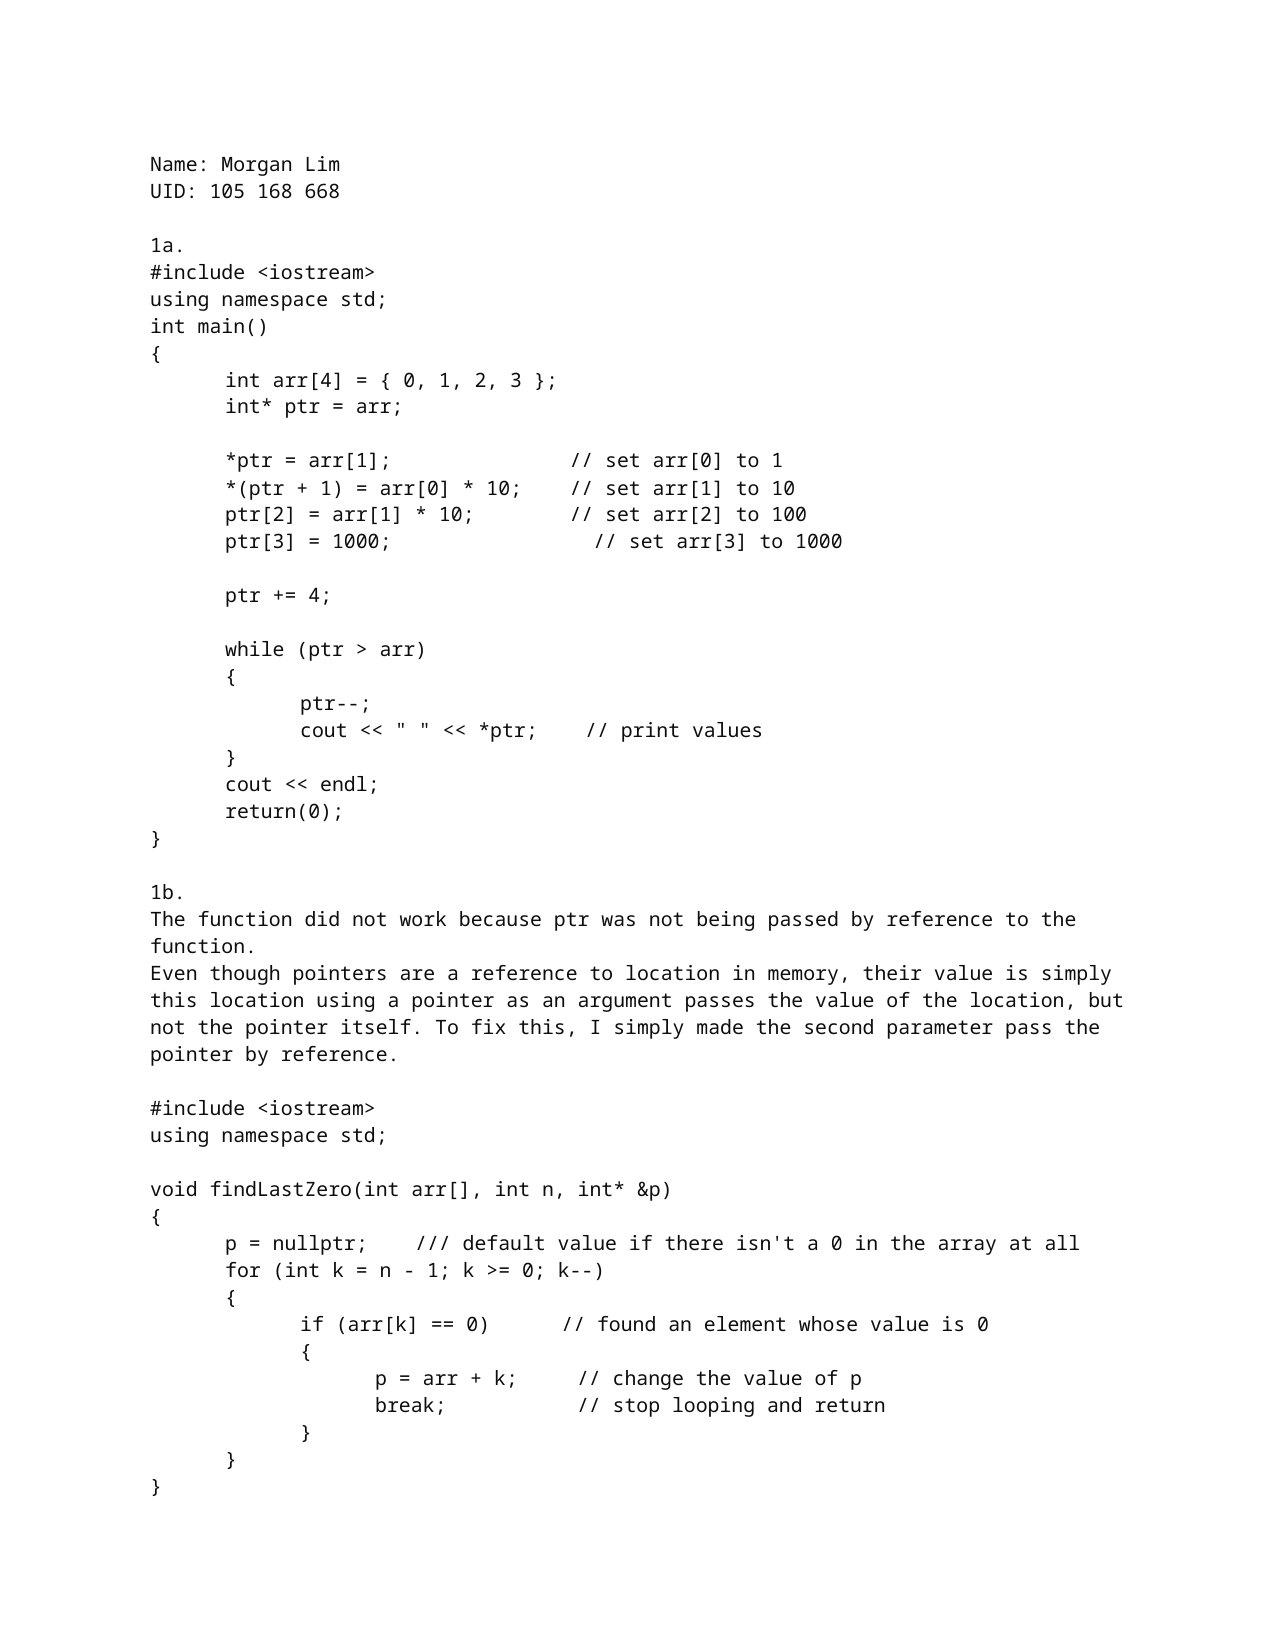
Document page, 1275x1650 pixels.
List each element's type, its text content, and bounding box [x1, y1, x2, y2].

text p = nullptr; /// default value if there isn't a 0 in the array at all [150, 1229, 1125, 1256]
text UID: 105 168 668 [150, 177, 1125, 204]
text #include <iostream> [150, 1094, 1125, 1121]
text int arr[4] = { 0, 1, 2, 3 }; [150, 366, 1125, 393]
text #include <iostream> [150, 258, 1125, 285]
text Name: Morgan Lim [150, 150, 1125, 177]
text Even though pointers are a reference to location in memory, their value is simply this location using a pointer as an argument passes the value of the location, but not the pointer itself. To fix this, I simply made the second parameter pass the pointer by reference. [150, 959, 1125, 1067]
text for (int k = n - 1; k >= 0; k--) [150, 1256, 1125, 1283]
text *(ptr + 1) = arr[0] * 10; // set arr[1] to 10 [150, 474, 1125, 501]
text int main() [150, 312, 1125, 339]
text p = arr + k; // change the value of p [150, 1364, 1125, 1391]
text break; // stop looping and return [150, 1391, 1125, 1418]
text ptr += 4; [150, 582, 1125, 609]
text *ptr = arr[1]; // set arr[0] to 1 [150, 447, 1125, 474]
text ptr--; [150, 689, 1125, 717]
text { [150, 1283, 1125, 1310]
text } [150, 743, 1125, 771]
text return(0); [150, 797, 1125, 824]
text while (ptr > arr) [150, 636, 1125, 663]
text } [150, 1445, 1125, 1472]
text { [150, 339, 1125, 366]
text using namespace std; [150, 1121, 1125, 1148]
text } [150, 824, 1125, 851]
text } [150, 1418, 1125, 1445]
text { [150, 1202, 1125, 1229]
text using namespace std; [150, 285, 1125, 312]
text ptr[3] = 1000; // set arr[3] to 1000 [150, 528, 1125, 555]
text The function did not work because ptr was not being passed by reference to the function. [150, 905, 1125, 959]
text void findLastZero(int arr[], int n, int* &p) [150, 1175, 1125, 1202]
text { [150, 1337, 1125, 1364]
text if (arr[k] == 0) // found an element whose value is 0 [150, 1310, 1125, 1337]
text 1a. [150, 231, 1125, 258]
text ptr[2] = arr[1] * 10; // set arr[2] to 100 [150, 501, 1125, 528]
text cout << endl; [150, 771, 1125, 797]
text 1b. [150, 878, 1125, 905]
text { [150, 663, 1125, 689]
text int* ptr = arr; [150, 393, 1125, 420]
text } [150, 1472, 1125, 1499]
text cout << " " << *ptr; // print values [150, 717, 1125, 743]
